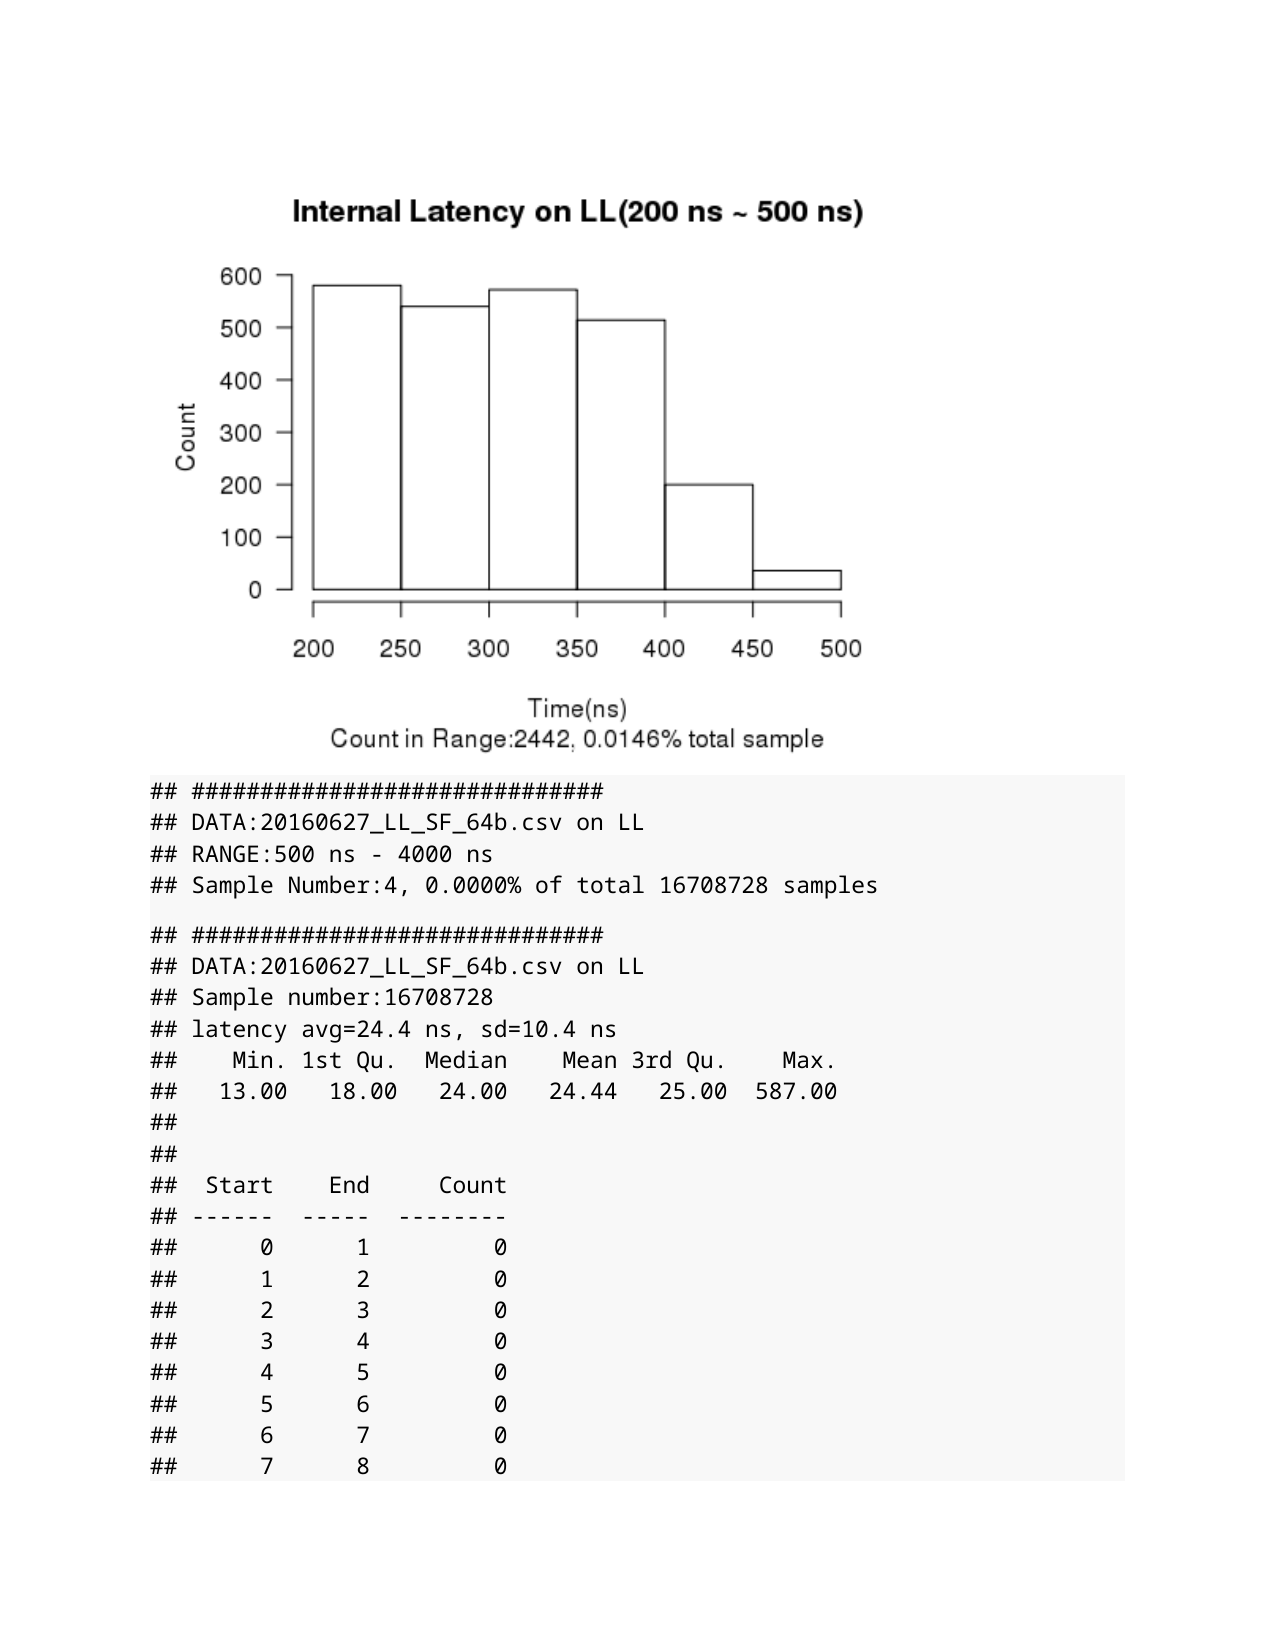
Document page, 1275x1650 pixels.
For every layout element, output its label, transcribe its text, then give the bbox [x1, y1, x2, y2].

text ## ############################## ## DATA:20160627_LL_SF_64b.csv on LL ## RANGE:500 ns - 4000 ns ## Sample Number:4, 0.0000% of total 16708728 samples [150, 775, 1125, 900]
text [150, 919, 1125, 1481]
picture [168, 150, 925, 757]
